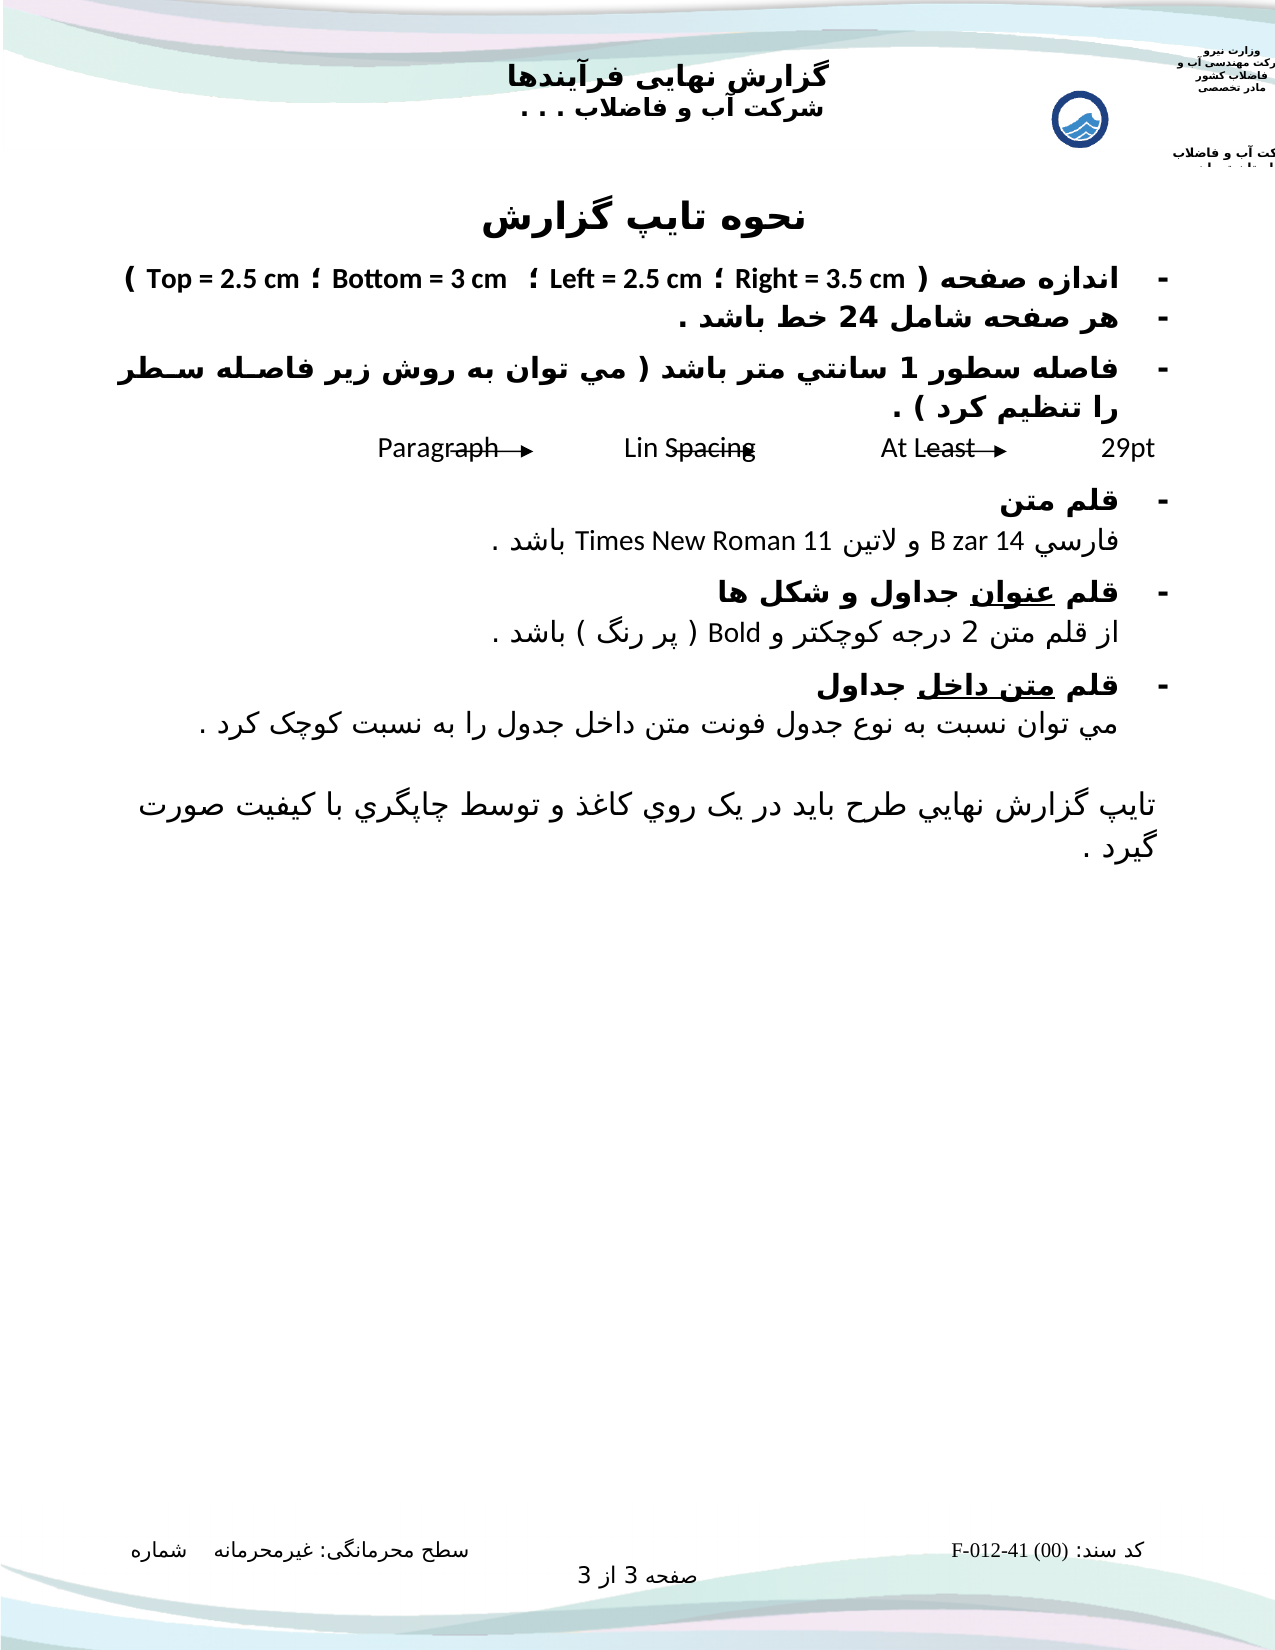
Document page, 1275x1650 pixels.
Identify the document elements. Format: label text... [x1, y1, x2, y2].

text نحوه تايپ گزارش [118, 194, 1157, 238]
list فارسي B zar 14 و لاتين Times New Roman 11 باشد . [118, 522, 1119, 558]
list اندازه صفحه ( Right = 3.5 cm ؛ Left = 2.5 cm ؛ Bottom = 3 cm ؛ Top = 2.5 cm ) [118, 260, 1157, 295]
list مي توان نسبت به نوع جدول فونت متن داخل جدول را به نسبت کوچک کرد . [118, 707, 1119, 741]
list Paragraph Lin Spacing At Least 29pt [118, 429, 1157, 465]
picture [2, 1501, 1275, 1650]
list قلم عنوان جداول و شکل ها [118, 575, 1157, 609]
picture [3, 0, 1275, 150]
list قلم متن داخل جداول [118, 668, 1157, 702]
list قلم متن [118, 483, 1157, 517]
text تايپ گزارش نهايي طرح بايد در يک روي کاغذ و توسط چاپگري با کيفيت صورت گيرد . [118, 787, 1157, 865]
list از قلم متن 2 درجه کوچکتر و Bold ( پر رنگ ) باشد . [118, 614, 1119, 650]
list فاصله سطور 1 سانتي متر باشد ( مي توان به روش زير فاصله سطر را تنظيم کرد ) . [118, 352, 1157, 424]
list هر صفحه شامل 24 خط باشد . [118, 301, 1157, 335]
